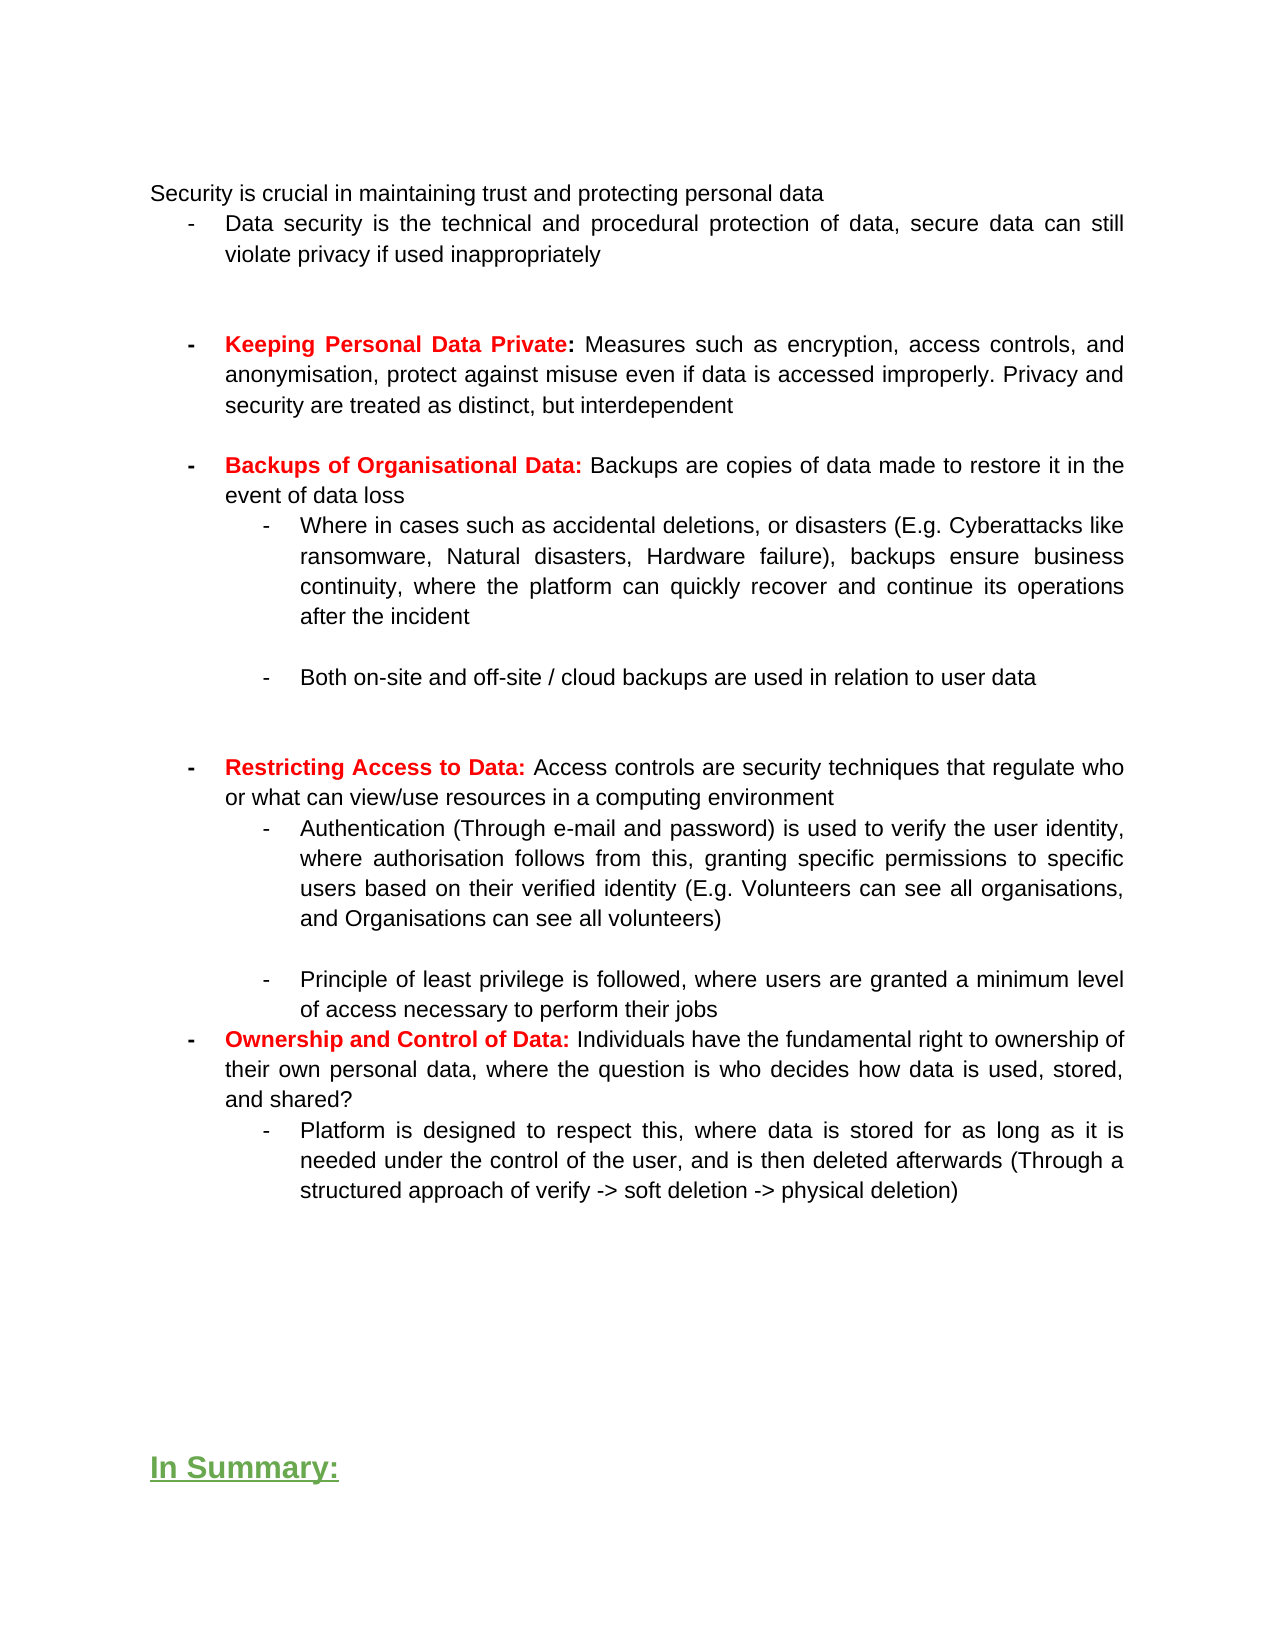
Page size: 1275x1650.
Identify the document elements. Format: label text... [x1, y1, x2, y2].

list Principle of least privilege is followed, where users are granted a minimum level of access necessary to perform their jobs [262, 966, 1125, 1022]
text In Summary: [150, 1449, 1125, 1485]
list Data security is the technical and procedural protection of data, secure data can still violate privacy if used inappropriately [187, 210, 1125, 267]
list Keeping Personal Data Private: Measures such as encryption, access controls, and anonymisation, protect against misuse even if data is accessed improperly. Privacy and security are treated as distinct, but interdependent [187, 331, 1125, 418]
list Both on-site and off-site / cloud backups are used in relation to user data [262, 663, 1125, 690]
list Restricting Access to Data: Access controls are security techniques that regulate who or what can view/use resources in a computing environment [187, 754, 1125, 811]
text Security is crucial in maintaining trust and protecting personal data [150, 180, 1125, 207]
list Backups of Organisational Data: Backups are copies of data made to restore it in the event of data loss [187, 452, 1125, 509]
list Ownership and Control of Data: Individuals have the fundamental right to ownership of their own personal data, where the question is who decides how data is used, stored, and shared? [187, 1026, 1125, 1113]
list Platform is designed to respect this, where data is stored for as long as it is needed under the control of the user, and is then deleted afterwards (Through a structured approach of verify -> soft deletion -> physical deletion) [262, 1117, 1125, 1203]
list Authentication (Through e-mail and password) is used to verify the user identity, where authorisation follows from this, granting specific permissions to specific users based on their verified identity (E.g. Volunteers can see all organisations, and Organisations can see all volunteers) [262, 814, 1125, 932]
list Where in cases such as accidental deletions, or disasters (E.g. Cyberattacks like ransomware, Natural disasters, Hardware failure), backups ensure business continuity, where the platform can quickly recover and continue its operations after the incident [262, 512, 1125, 629]
